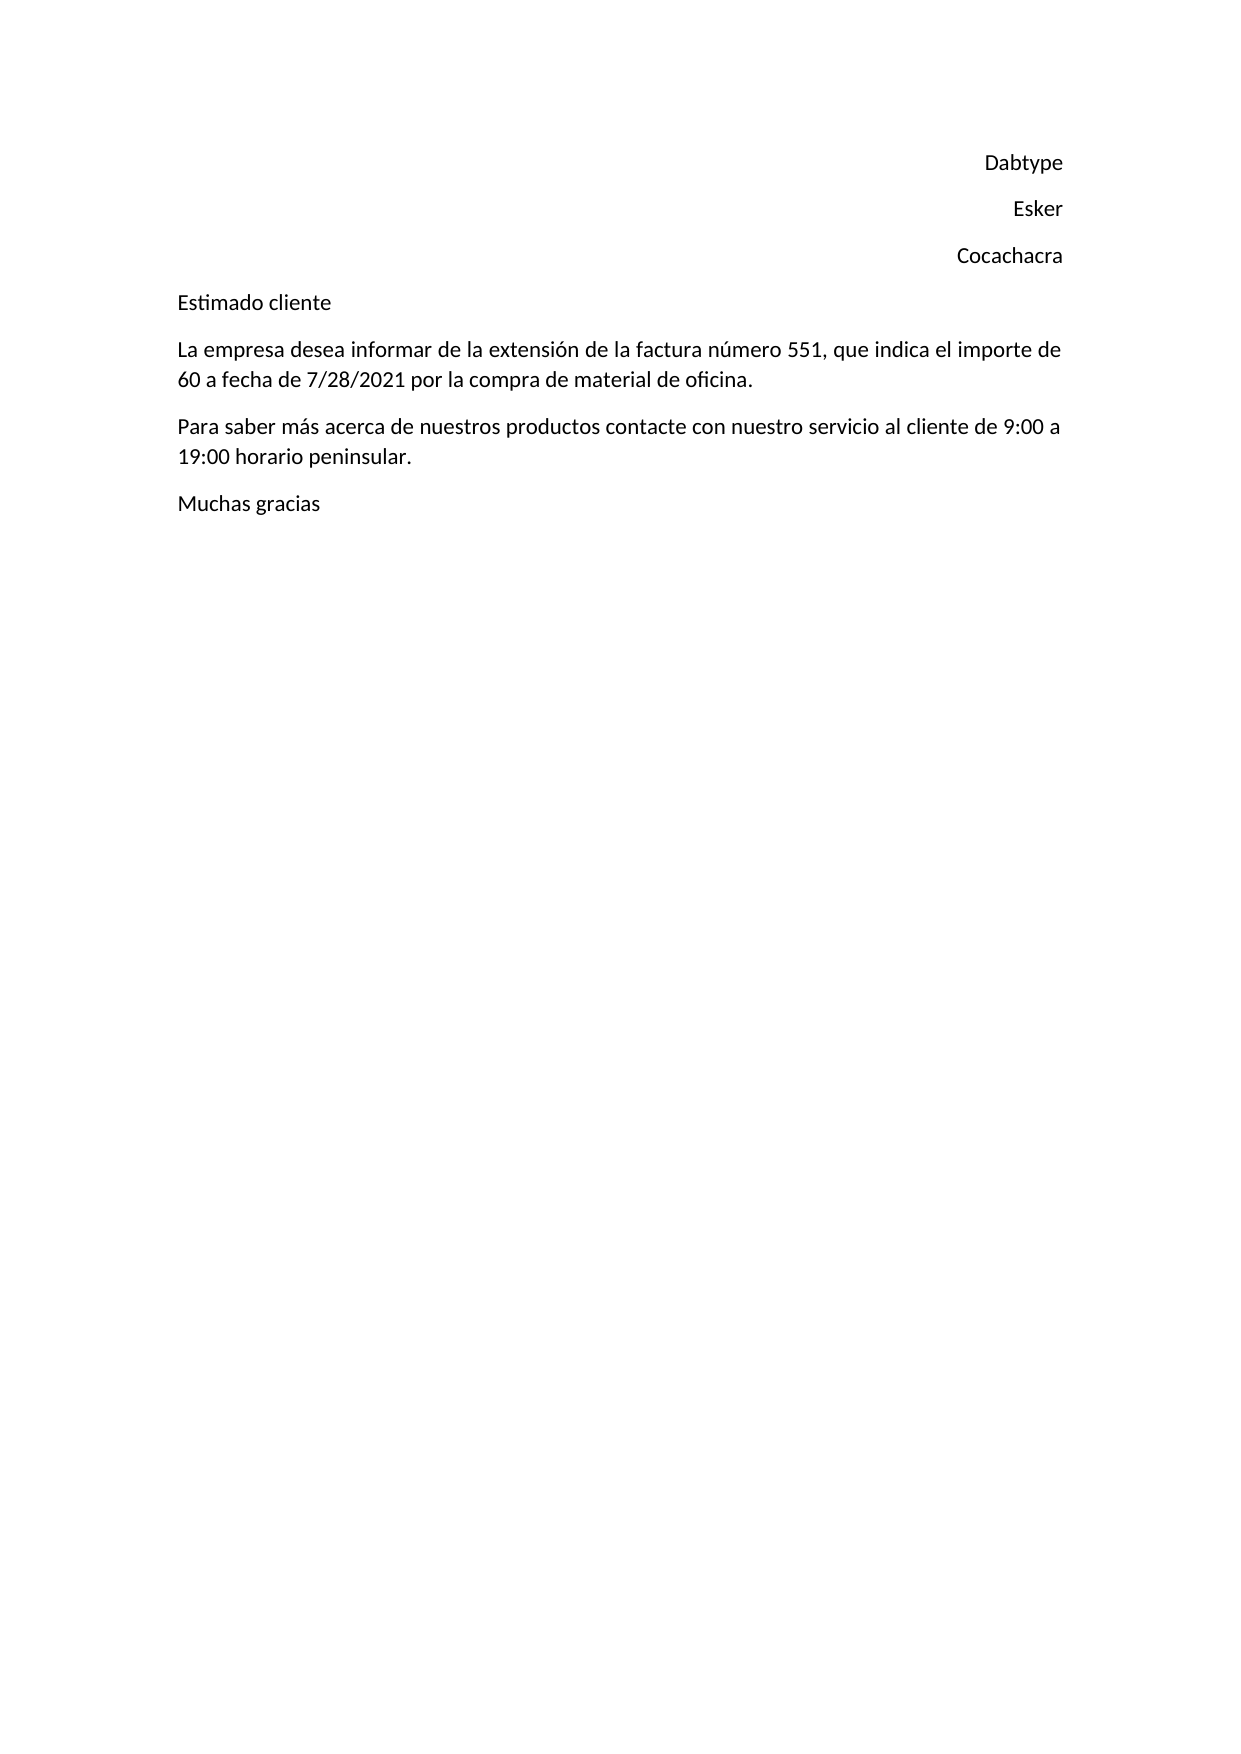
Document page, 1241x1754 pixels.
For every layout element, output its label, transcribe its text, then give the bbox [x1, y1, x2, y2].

text Dabtype [177, 148, 1063, 176]
text Muchas gracias [177, 489, 1063, 517]
text Para saber más acerca de nuestros productos contacte con nuestro servicio al cliente de 9:00 a 19:00 horario peninsular. [177, 412, 1063, 470]
text Cocachacra [177, 241, 1063, 269]
text Esker [177, 194, 1063, 222]
text Estimado cliente [177, 288, 1063, 316]
text La empresa desea informar de la extensión de la factura número 551, que indica el importe de 60 a fecha de 7/28/2021 por la compra de material de oficina. [177, 335, 1063, 393]
